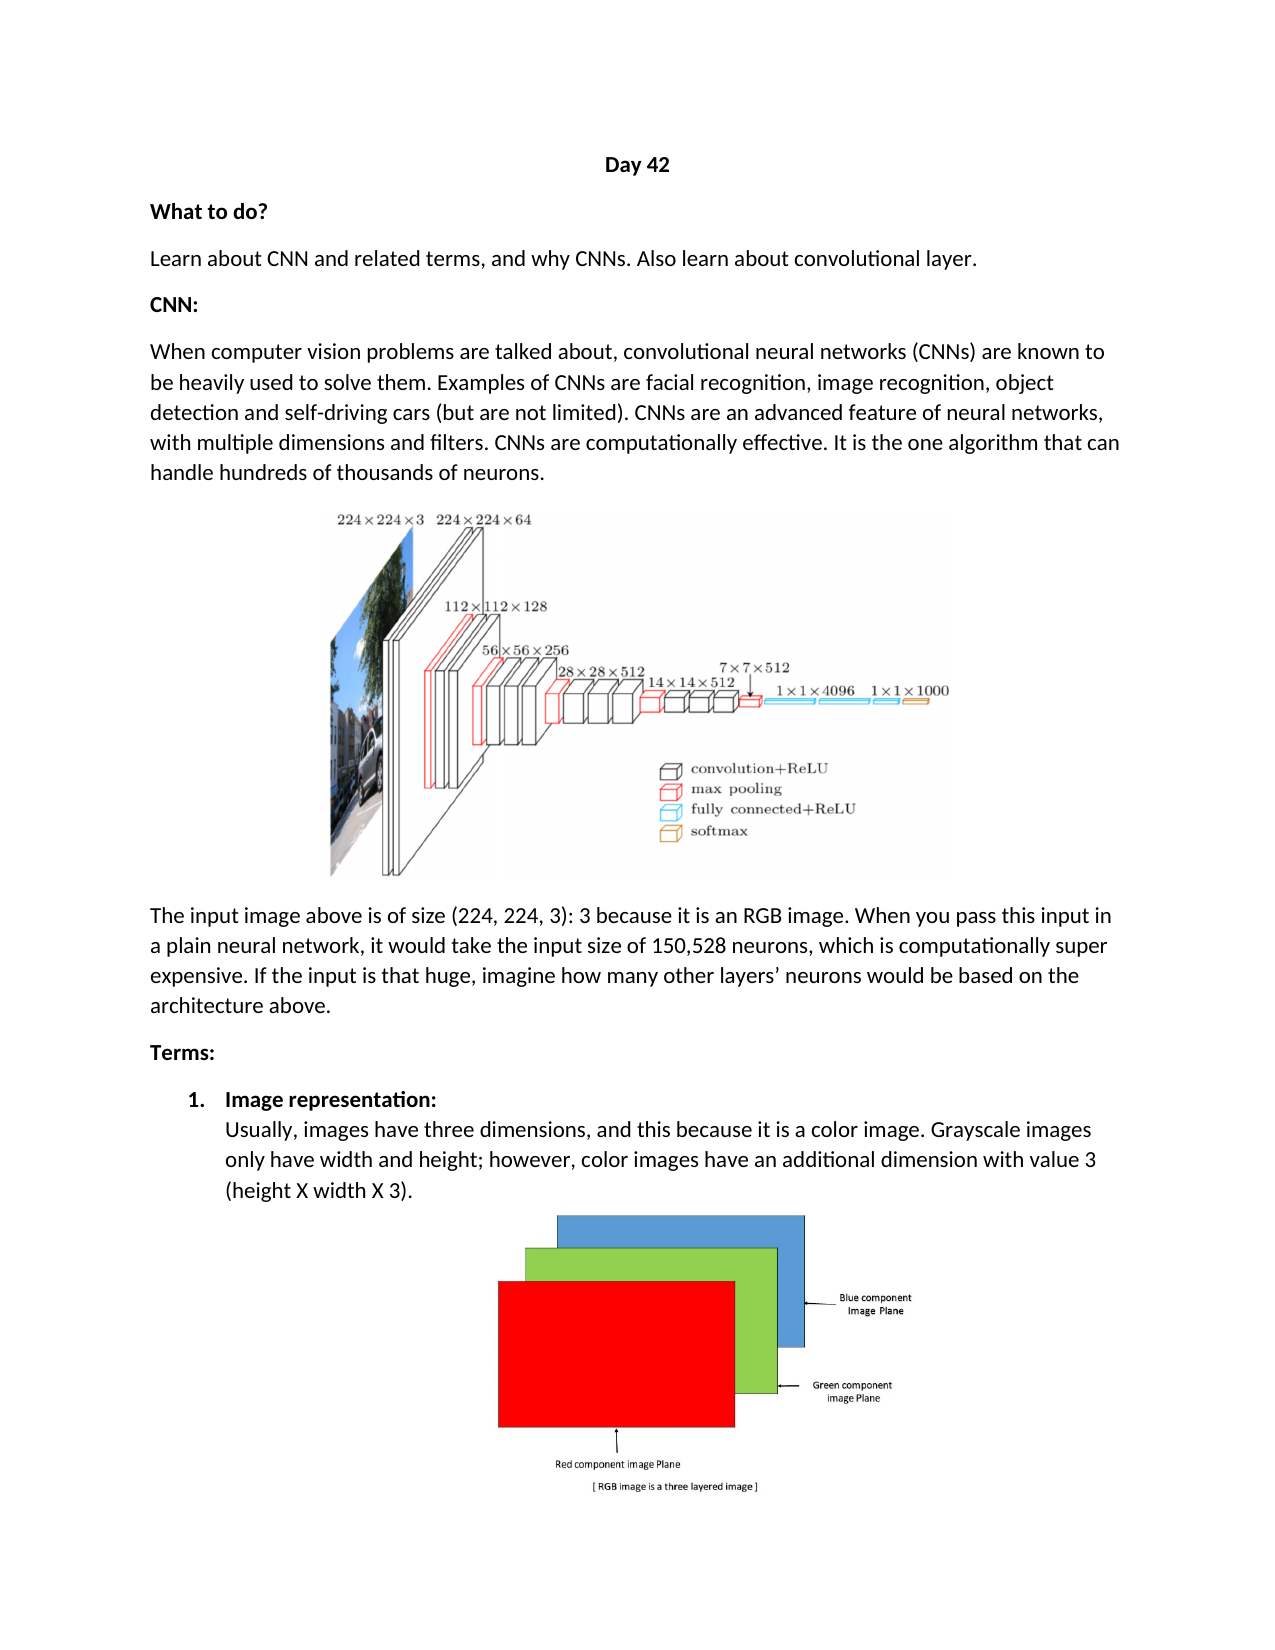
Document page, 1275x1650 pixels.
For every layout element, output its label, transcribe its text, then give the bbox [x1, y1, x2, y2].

list Image representation: [187, 1085, 1125, 1113]
text Learn about CNN and related terms, and why CNNs. Also learn about convolutional layer. [150, 244, 1125, 272]
text Day 42 [150, 150, 1125, 178]
list Usually, images have three dimensions, and this because it is a color image. Grayscale images only have width and height; however, color images have an additional dimension with value 3 (height X width X 3). [225, 1115, 1125, 1204]
picture [417, 1206, 933, 1496]
text When computer vision problems are talked about, convolutional neural networks (CNNs) are known to be heavily used to solve them. Examples of CNNs are facial recognition, image recognition, object detection and self-driving cars (but are not limited). CNNs are an advanced feature of neural networks, with multiple dimensions and filters. CNNs are computationally effective. It is the one algorithm that can handle hundreds of thousands of neurons. [150, 337, 1125, 486]
text CNN: [150, 291, 1125, 319]
text The input image above is of size (224, 224, 3): 3 because it is an RGB image. When you pass this input in a plain neural network, it would take the input size of 150,528 neurons, which is computationally super expensive. If the input is that huge, imagine how many other layers’ neurons would be based on the architecture above. [150, 901, 1125, 1019]
text Terms: [150, 1038, 1125, 1066]
text What to do? [150, 197, 1125, 225]
picture [318, 505, 957, 882]
